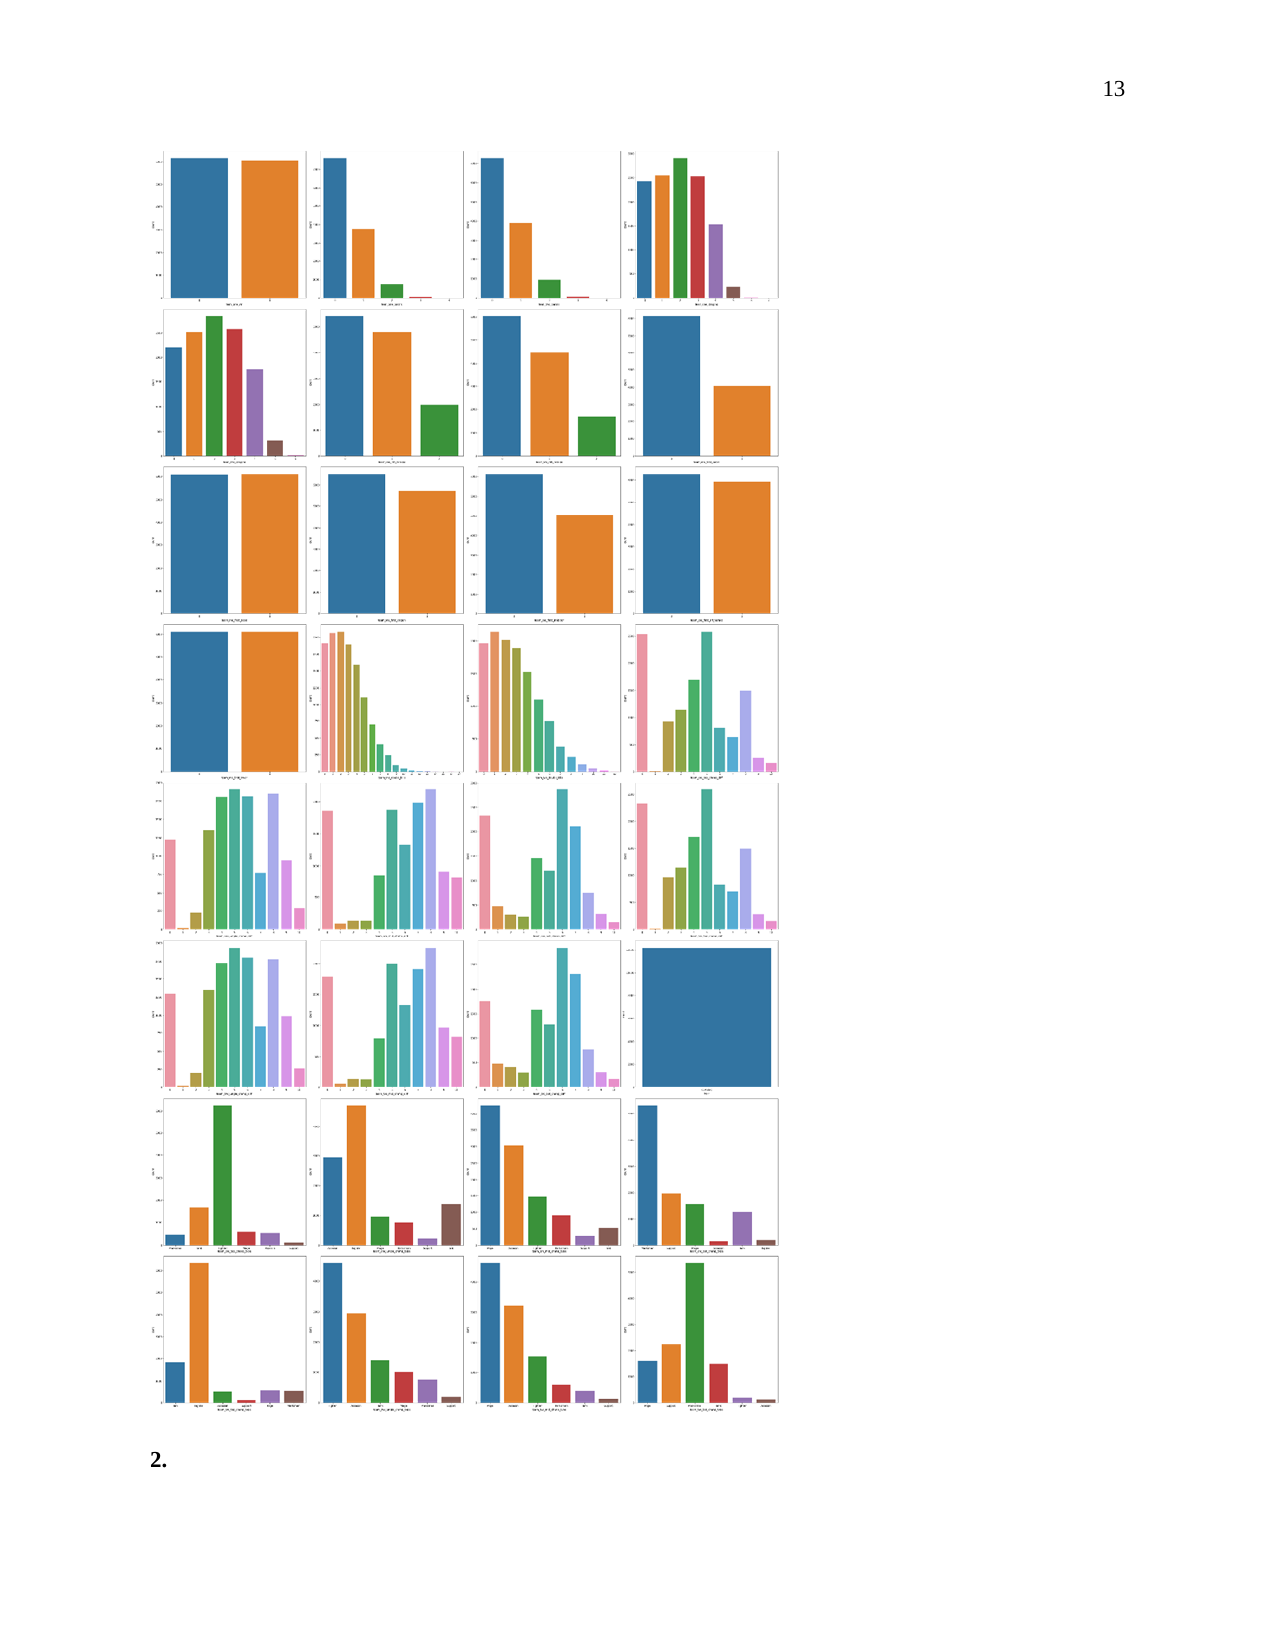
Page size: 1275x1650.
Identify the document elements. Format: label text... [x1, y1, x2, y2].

text 2. [150, 1446, 1125, 1472]
picture [150, 150, 779, 1412]
